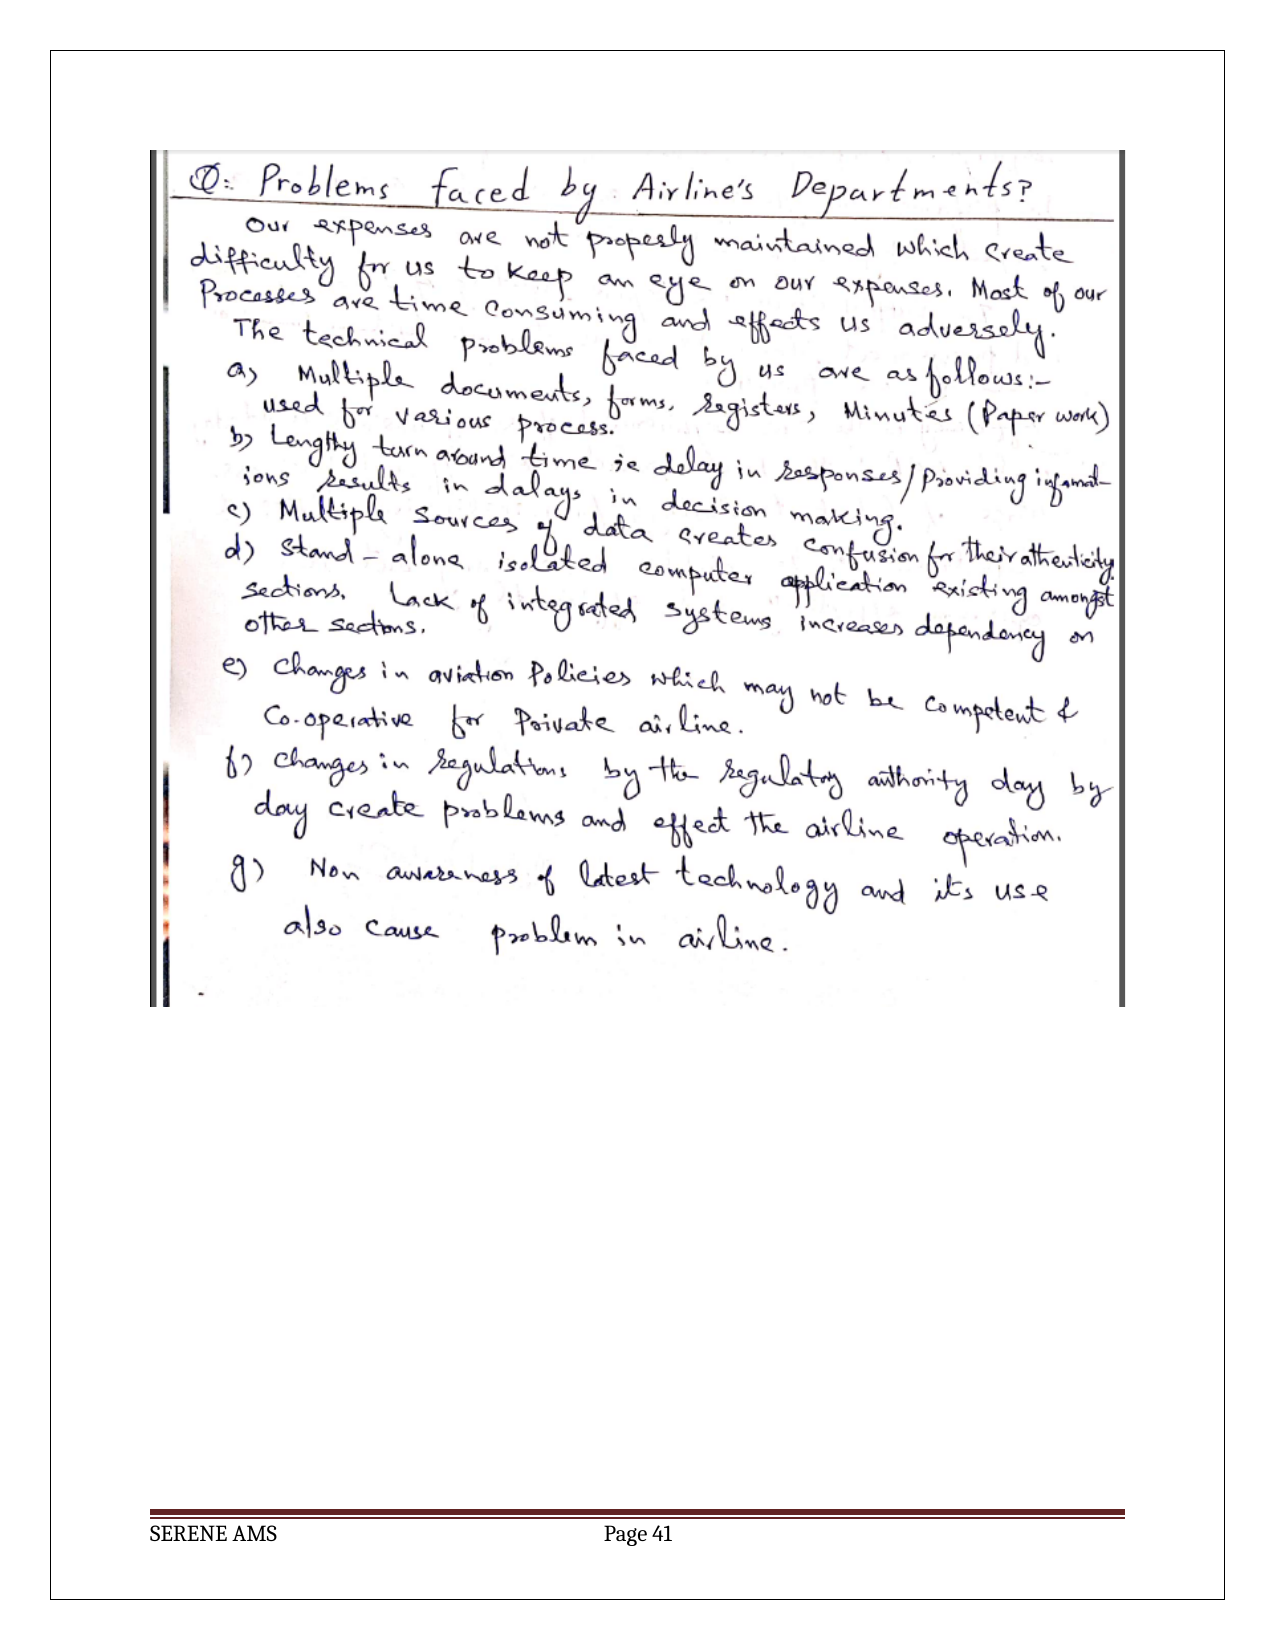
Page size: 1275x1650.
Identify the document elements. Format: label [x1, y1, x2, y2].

picture [150, 150, 1125, 1007]
